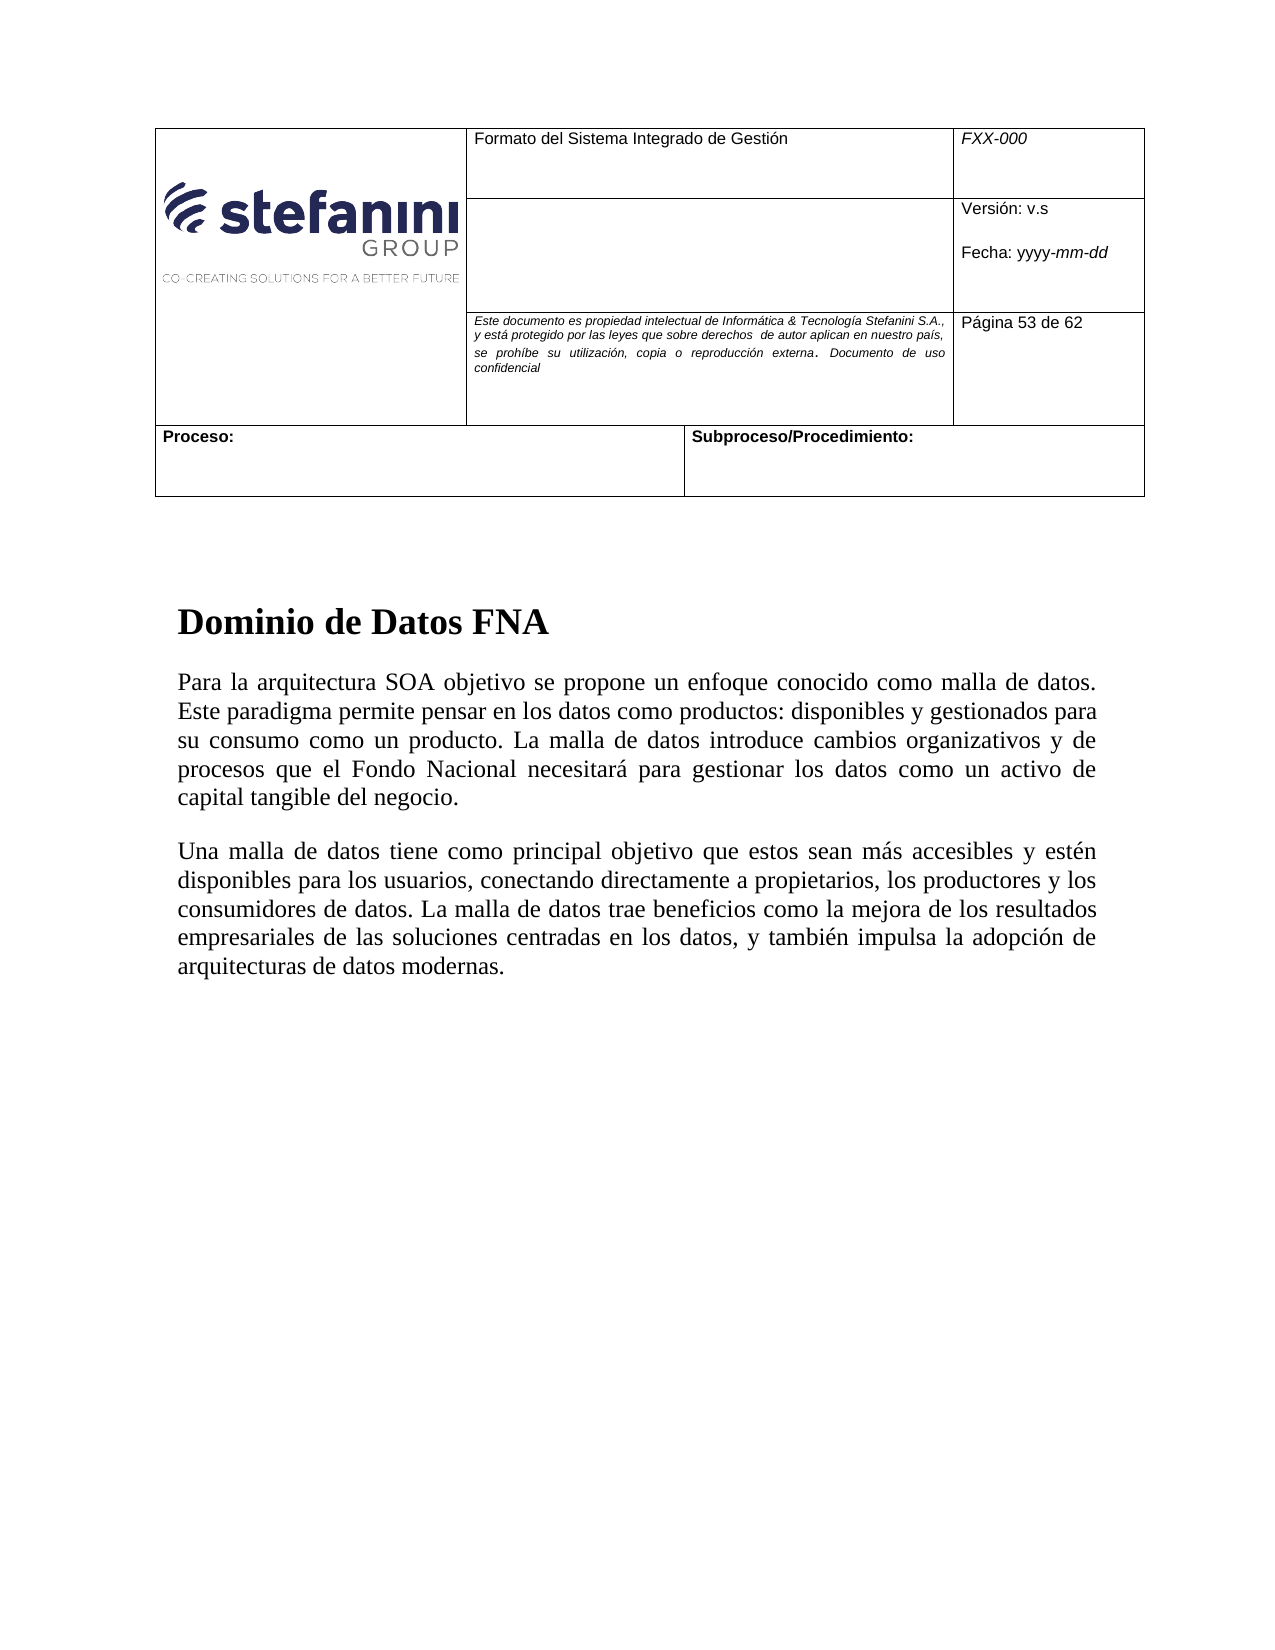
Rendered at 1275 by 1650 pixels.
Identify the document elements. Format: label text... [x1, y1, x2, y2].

text Para la arquitectura SOA objetivo se propone un enfoque conocido como malla de datos. Este paradigma permite pensar en los datos como productos: disponibles y gestionados para su consumo como un producto. La malla de datos introduce cambios organizativos y de procesos que el Fondo Nacional necesitará para gestionar los datos como un activo de capital tangible del negocio. [177, 667, 1098, 811]
picture [162, 182, 460, 286]
subtitle Dominio de Datos FNA [177, 599, 1098, 642]
text Una malla de datos tiene como principal objetivo que estos sean más accesibles y estén disponibles para los usuarios, conectando directamente a propietarios, los productores y los consumidores de datos. La malla de datos trae beneficios como la mejora de los resultados empresariales de las soluciones centradas en los datos, y también impulsa la adopción de arquitecturas de datos modernas. [177, 836, 1098, 980]
